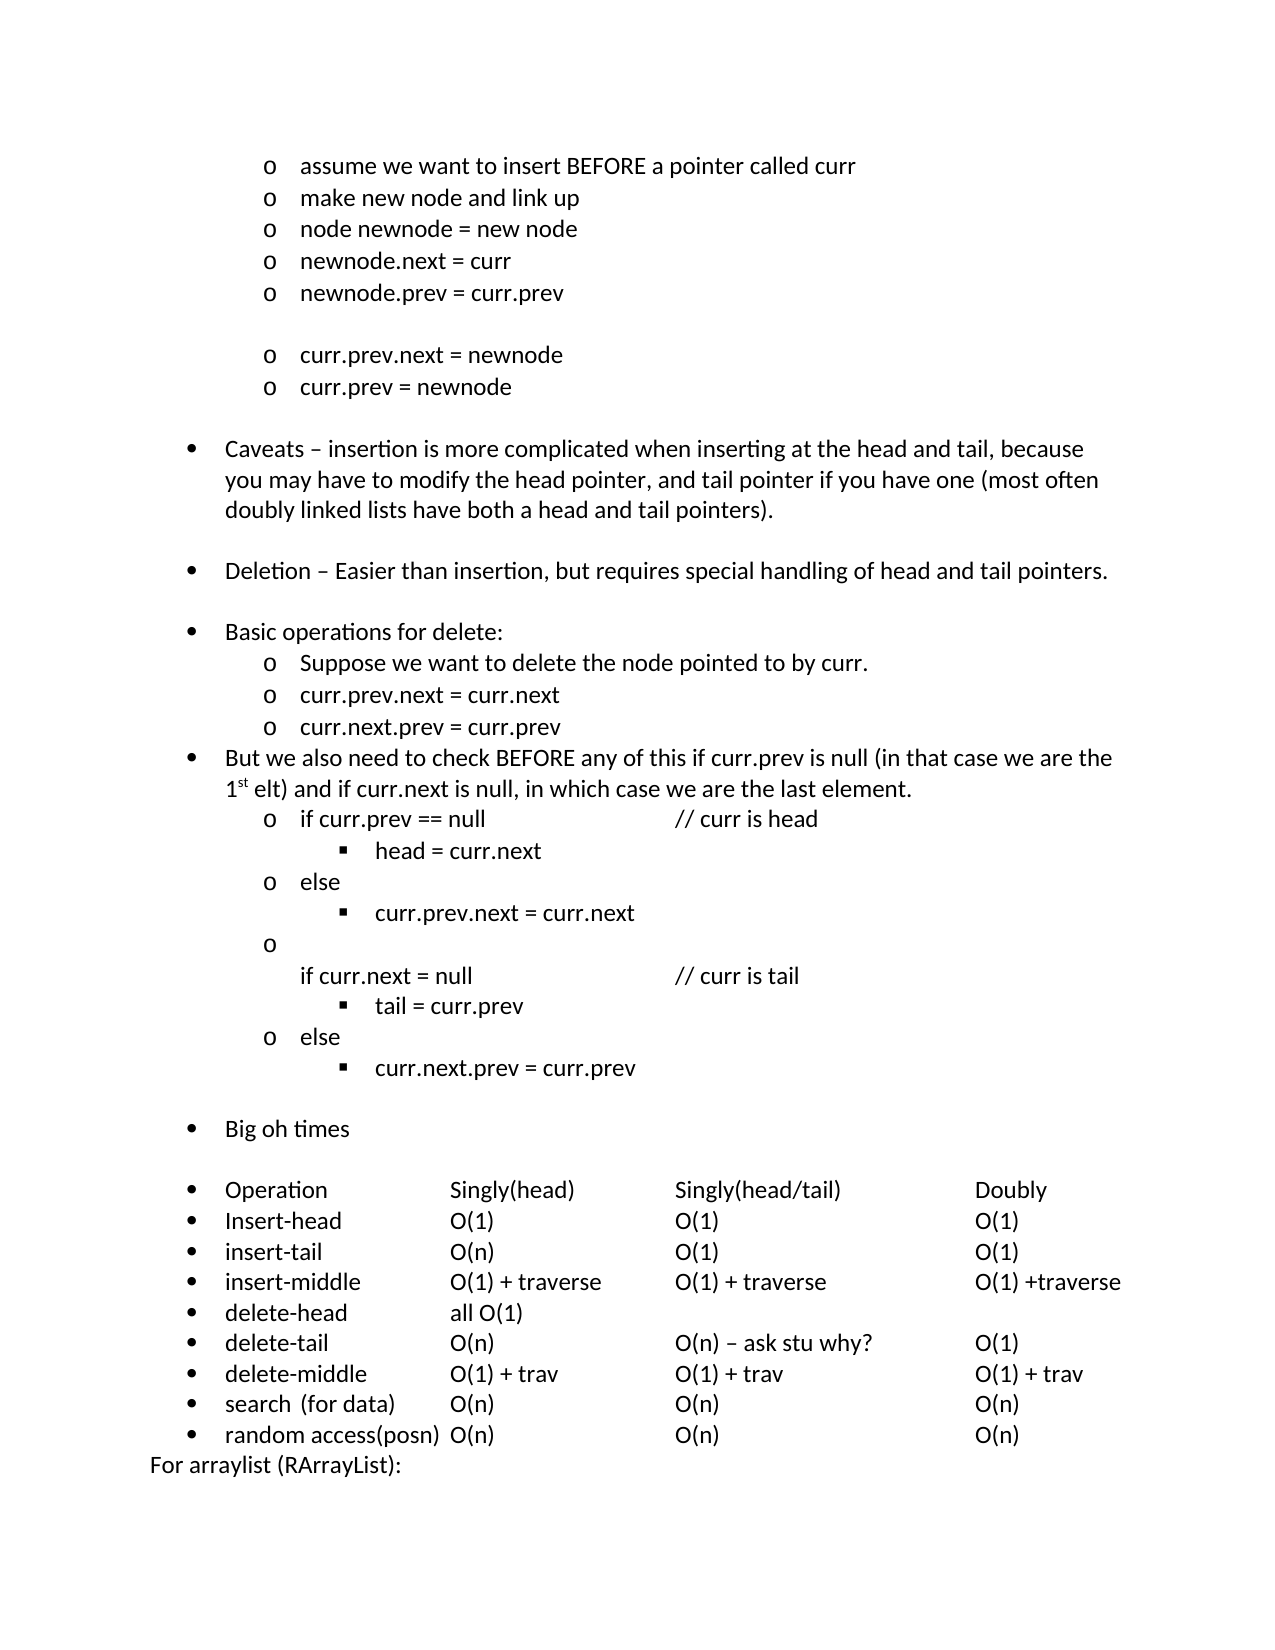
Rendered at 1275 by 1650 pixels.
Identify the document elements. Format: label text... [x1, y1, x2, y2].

list insert-tail O(n) O(1) O(1) [187, 1236, 1125, 1266]
list Suppose we want to delete the node pointed to by curr. [262, 647, 1125, 679]
list delete-head all O(1) [187, 1297, 1125, 1327]
list delete-tail O(n) O(n) – ask stu why? O(1) [187, 1327, 1125, 1358]
list curr.prev.next = curr.next [337, 897, 1125, 928]
list But we also need to check BEFORE any of this if curr.prev is null (in that case we are the 1st elt) and if curr.next is null, in which case we are the last element. [187, 742, 1125, 803]
list if curr.next = null // curr is tail [262, 928, 1125, 990]
text For arraylist (RArrayList): [150, 1449, 1125, 1480]
list node newnode = new node [262, 213, 1125, 245]
list newnode.prev = curr.prev [262, 277, 1125, 339]
list curr.next.prev = curr.prev [337, 1053, 1125, 1083]
list curr.prev.next = newnode [262, 339, 1125, 371]
list curr.prev = newnode [262, 371, 1125, 433]
list else [262, 866, 1125, 897]
list search (for data) O(n) O(n) O(n) [187, 1388, 1125, 1419]
list Insert-head O(1) O(1) O(1) [187, 1205, 1125, 1236]
list if curr.prev == null // curr is head [262, 803, 1125, 835]
list Deletion – Easier than insertion, but requires special handling of head and tail pointers. [187, 556, 1125, 586]
list tail = curr.prev [337, 990, 1125, 1021]
list make new node and link up [262, 182, 1125, 213]
list head = curr.next [337, 835, 1125, 866]
list else [262, 1021, 1125, 1053]
list Caveats – insertion is more complicated when inserting at the head and tail, because you may have to modify the head pointer, and tail pointer if you have one (most often doubly linked lists have both a head and tail pointers). [187, 433, 1125, 556]
list curr.next.prev = curr.prev [262, 711, 1125, 742]
list delete-middle O(1) + trav O(1) + trav O(1) + trav [187, 1358, 1125, 1388]
list Operation Singly(head) Singly(head/tail) Doubly [187, 1175, 1125, 1205]
list Basic operations for delete: [187, 617, 1125, 647]
list curr.prev.next = curr.next [262, 679, 1125, 711]
list insert-middle O(1) + traverse O(1) + traverse O(1) +traverse [187, 1266, 1125, 1297]
list assume we want to insert BEFORE a pointer called curr [262, 150, 1125, 182]
list Big oh times [187, 1114, 1125, 1175]
list random access(posn) O(n) O(n) O(n) [187, 1419, 1125, 1449]
list newnode.next = curr [262, 245, 1125, 277]
